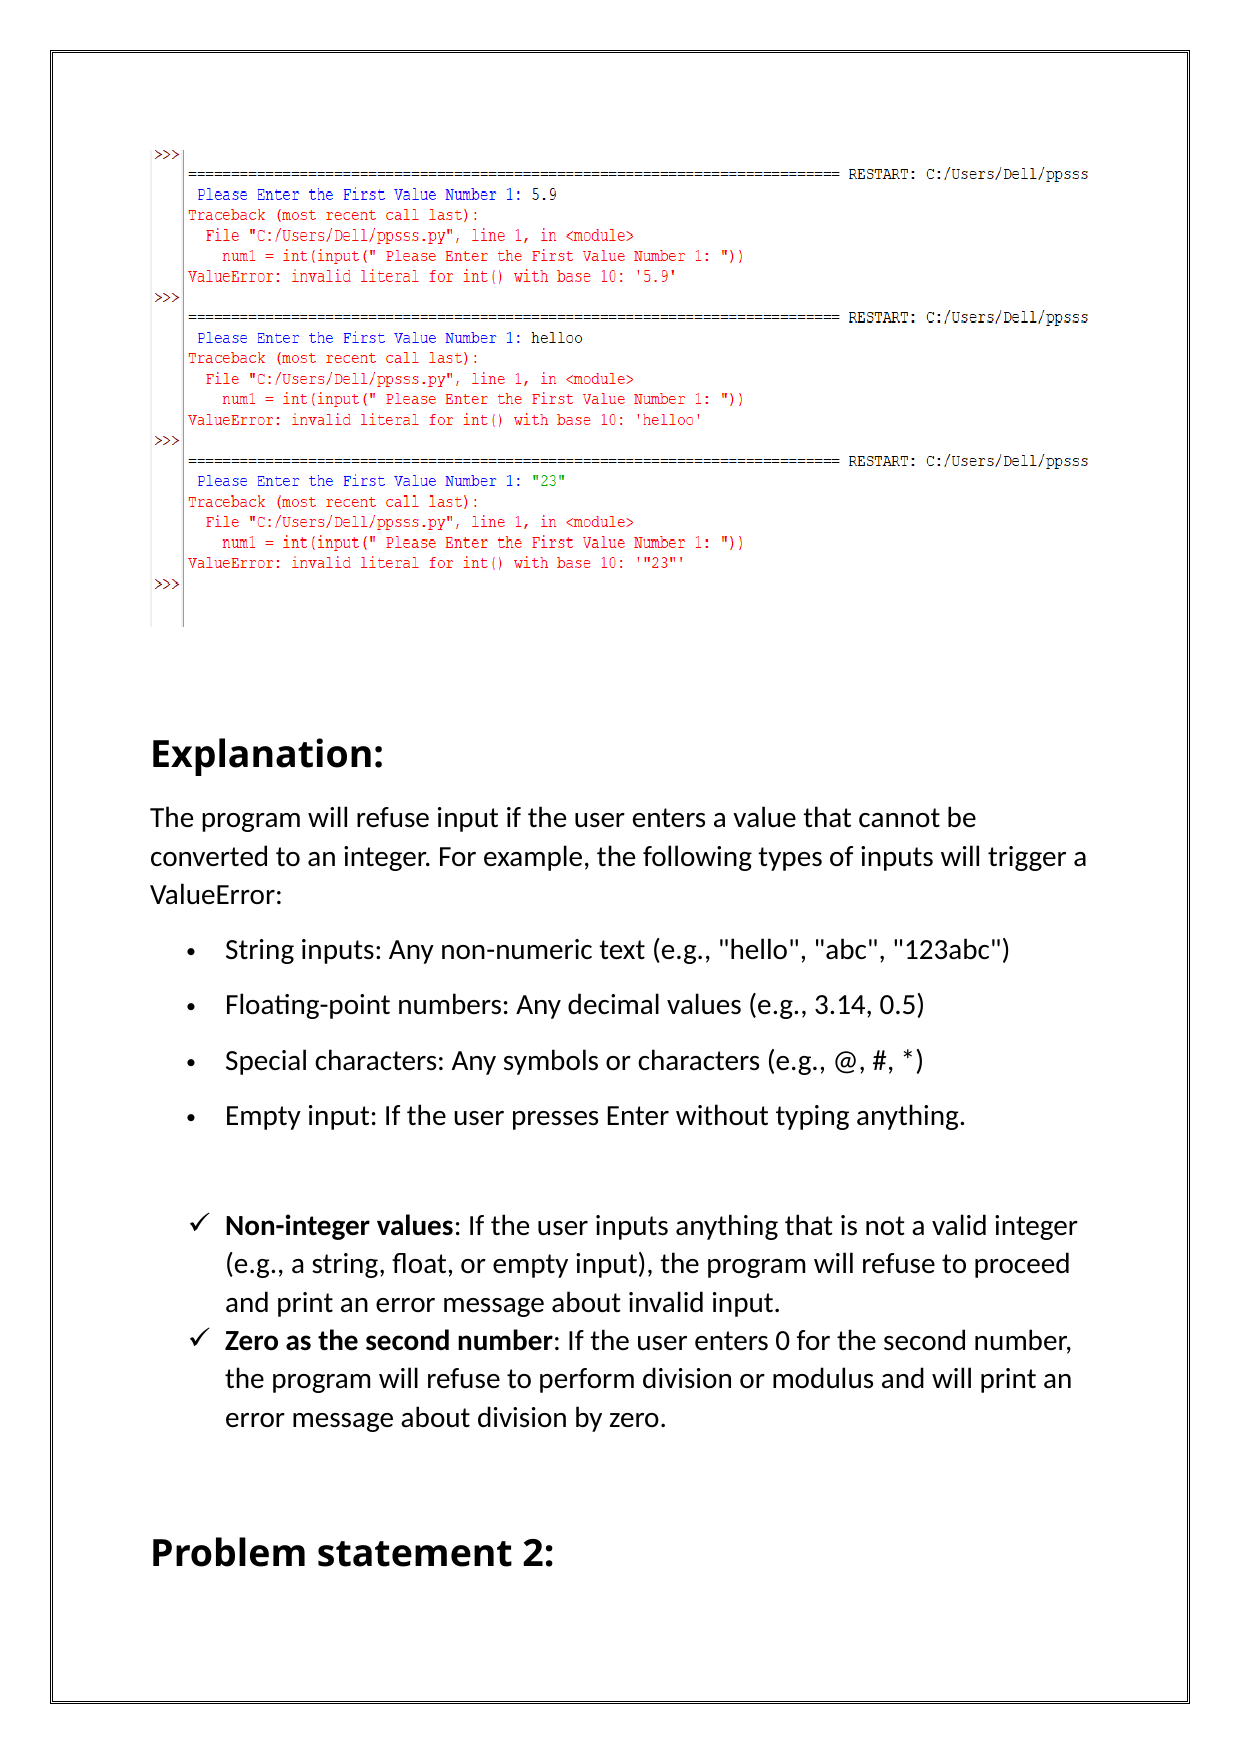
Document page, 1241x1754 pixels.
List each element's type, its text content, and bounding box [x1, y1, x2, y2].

list Empty input: If the user presses Enter without typing anything. [187, 1097, 1090, 1132]
picture [150, 150, 1091, 627]
list Zero as the second number: If the user enters 0 for the second number, the program will refuse to perform division or modulus and will print an error message about division by zero. [187, 1322, 1090, 1435]
list Non-integer values: If the user inputs anything that is not a valid integer (e.g., a string, float, or empty input), the program will refuse to proceed and print an error message about invalid input. [187, 1207, 1090, 1319]
text The program will refuse input if the user enters a value that cannot be converted to an integer. For example, the following types of inputs will trigger a ValueError: [150, 799, 1090, 912]
text Problem statement 2: [150, 1526, 1090, 1577]
list String inputs: Any non-numeric text (e.g., "hello", "abc", "123abc") [187, 931, 1090, 967]
list Floating-point numbers: Any decimal values (e.g., 3.14, 0.5) [187, 986, 1090, 1022]
text Explanation: [150, 728, 1090, 779]
list Special characters: Any symbols or characters (e.g., @, #, *) [187, 1042, 1090, 1077]
